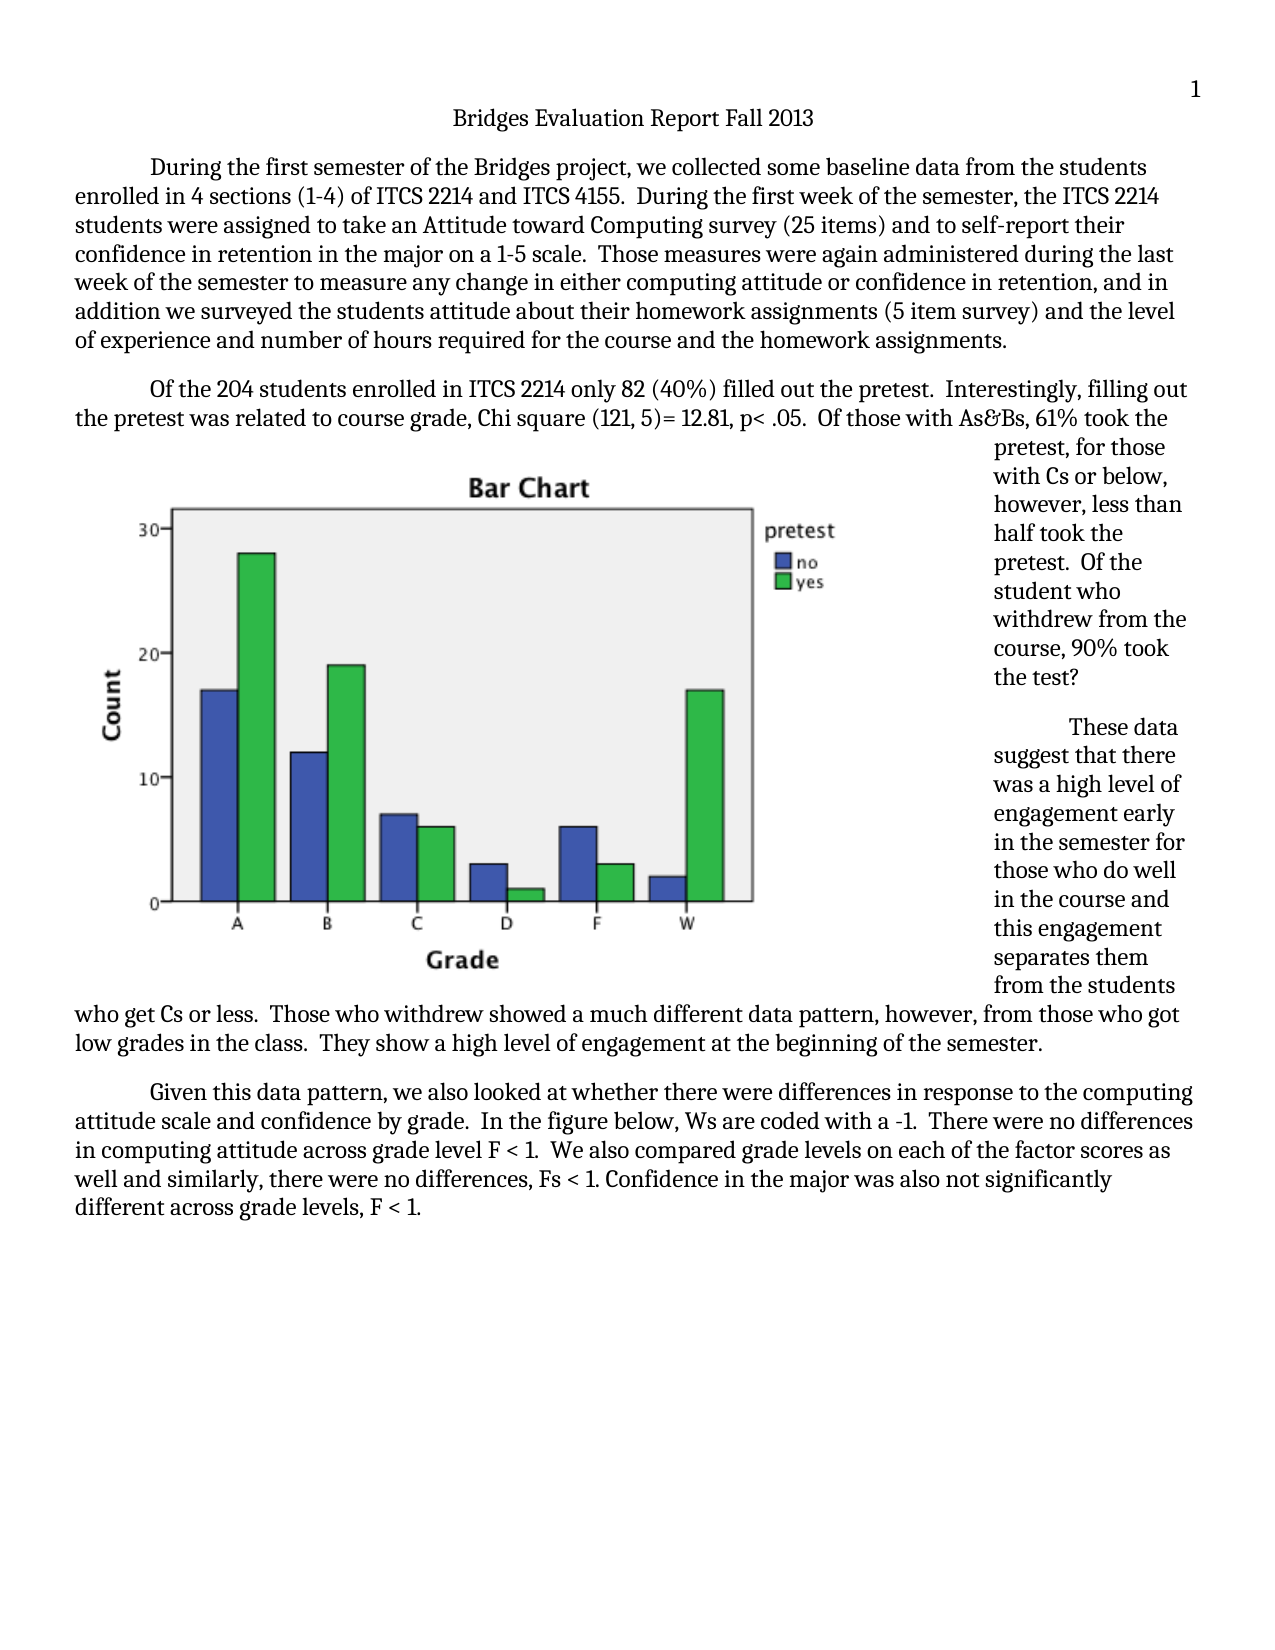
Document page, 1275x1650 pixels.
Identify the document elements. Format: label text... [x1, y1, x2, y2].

text Of the 204 students enrolled in ITCS 2214 only 82 (40%) filled out the pretest. Interestingly, filling out the pretest was related to course grade, Chi square (121, 5)= 12.81, p< .05. Of those with As&Bs, 61% took the pretest, for those with Cs or below, however, less than half took the pretest. Of the student who withdrew from the course, 90% took the test? [75, 375, 1200, 692]
text Bridges Evaluation Report Fall 2013 [75, 104, 1200, 132]
text Given this data pattern, we also looked at whether there were differences in response to the computing attitude scale and confidence by grade. In the figure below, Ws are coded with a -1. There were no differences in computing attitude across grade level F < 1. We also compared grade levels on each of the factor scores as well and similarly, there were no differences, Fs < 1. Confidence in the major was also not significantly different across grade levels, F < 1. [75, 1078, 1200, 1222]
text These data suggest that there was a high level of engagement early in the semester for those who do well in the course and this engagement separates them from the students who get Cs or less. Those who withdrew showed a much different data pattern, however, from those who got low grades in the class. They show a high level of engagement at the beginning of the semester. [75, 712, 1200, 1057]
text During the first semester of the Bridges project, we collected some baseline data from the students enrolled in 4 sections (1-4) of ITCS 2214 and ITCS 4155. During the first week of the semester, the ITCS 2214 students were assigned to take an Attitude toward Computing survey (25 items) and to self-report their confidence in retention in the major on a 1-5 scale. Those measures were again administered during the last week of the semester to measure any change in either computing attitude or confidence in retention, and in addition we surveyed the students attitude about their homework assignments (5 item survey) and the level of experience and number of hours required for the course and the homework assignments. [75, 153, 1200, 354]
picture [75, 455, 975, 989]
